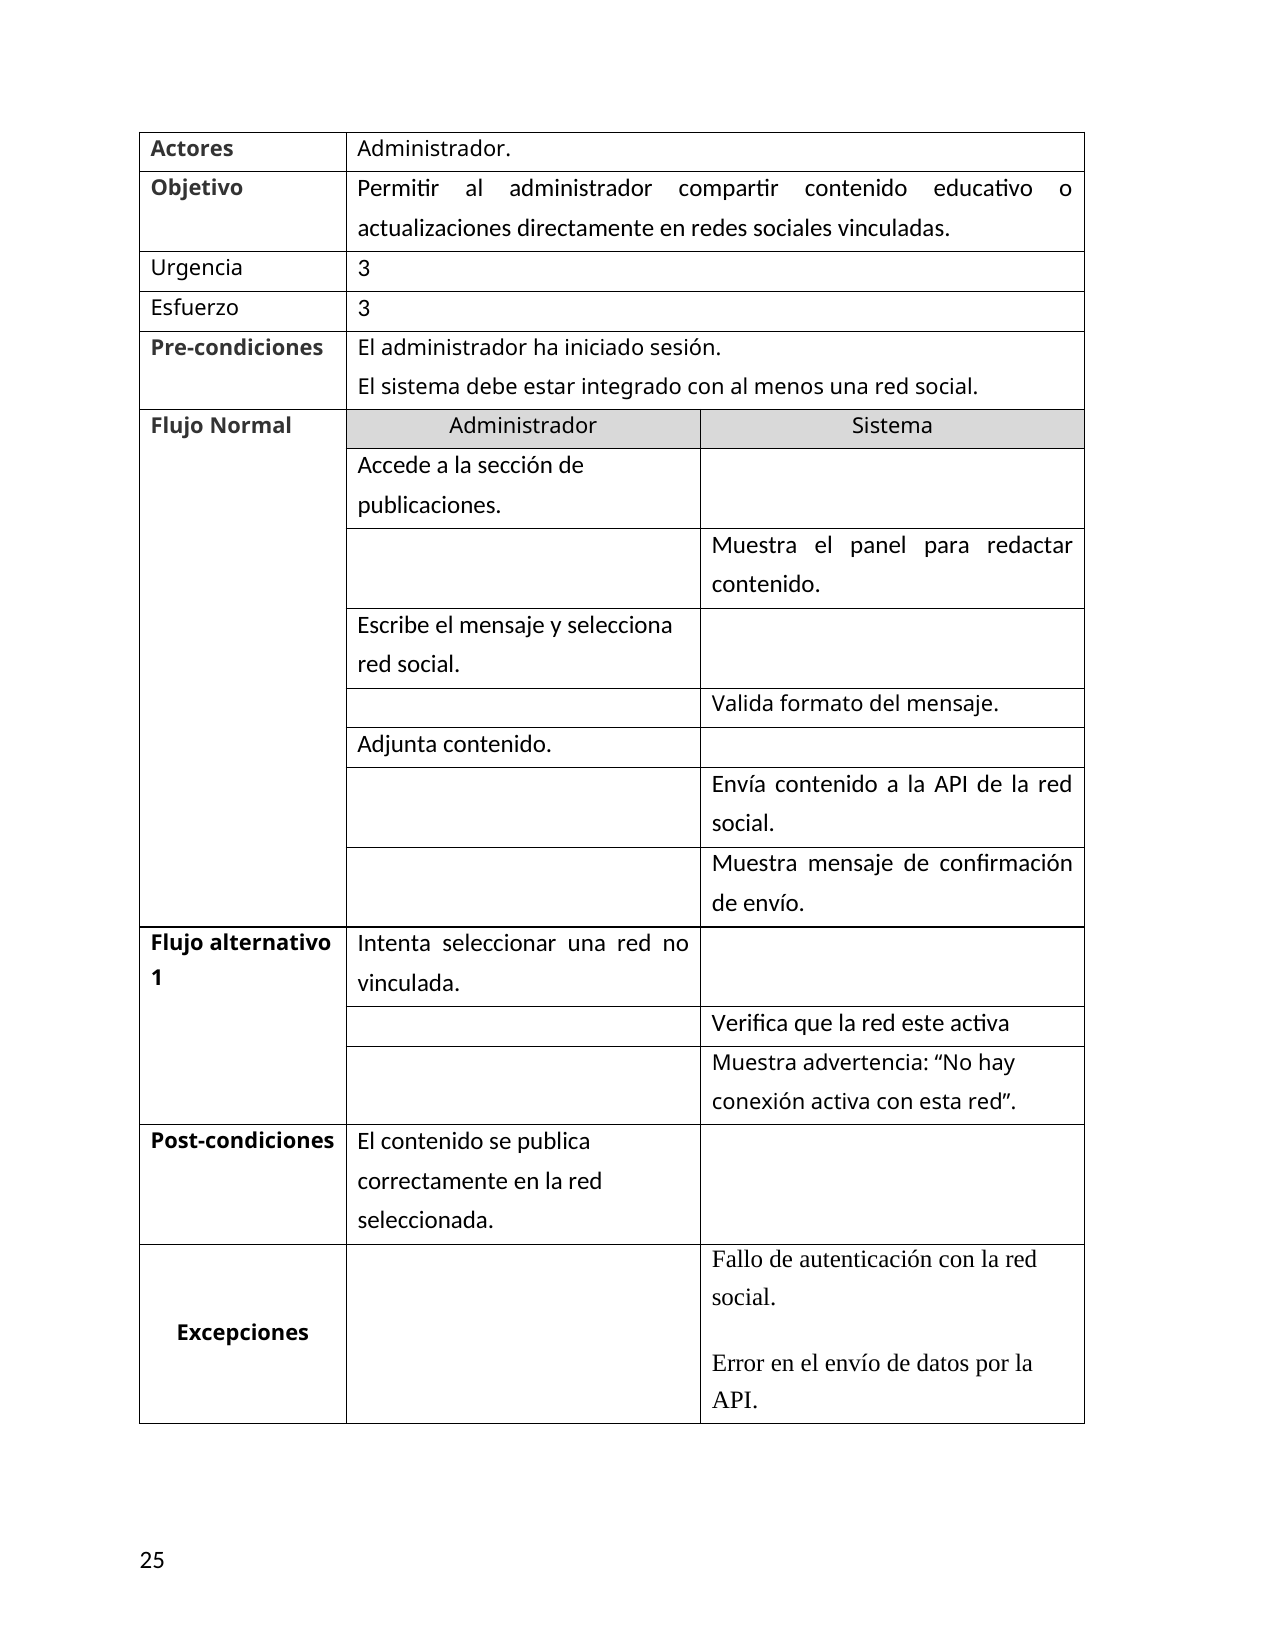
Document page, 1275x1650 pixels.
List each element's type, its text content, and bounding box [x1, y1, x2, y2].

table_cell Envía contenido a la API de la red social. [701, 768, 1084, 847]
table_cell Actores [140, 133, 346, 171]
table_cell [347, 1047, 700, 1124]
table_cell Verifica que la red este activa [701, 1007, 1084, 1046]
table_cell Pre-condiciones [140, 332, 346, 409]
table_cell [347, 848, 700, 926]
table_cell Adjunta contenido. [347, 728, 700, 767]
table_cell Administrador [347, 410, 700, 448]
table_cell Flujo alternativo 1 [140, 928, 346, 1124]
table_cell 3 [347, 252, 1084, 291]
table_cell Muestra mensaje de confirmación de envío. [701, 848, 1084, 926]
table_cell [701, 928, 1084, 1006]
table_cell Flujo Normal [140, 410, 346, 926]
table_cell El administrador ha iniciado sesión. El sistema debe estar integrado con al menos una red social. [347, 332, 1084, 409]
table_cell Urgencia [140, 252, 346, 291]
table_cell Escribe el mensaje y selecciona red social. [347, 609, 700, 687]
table_cell [701, 609, 1084, 687]
table_cell [347, 1007, 700, 1046]
table_cell [701, 1125, 1084, 1243]
table_cell Excepciones [140, 1245, 346, 1423]
table_cell [701, 728, 1084, 767]
table_cell Accede a la sección de publicaciones. [347, 449, 700, 528]
table_cell Valida formato del mensaje. [701, 689, 1084, 727]
table_cell [347, 1245, 700, 1423]
table_cell [347, 529, 700, 608]
table_cell Esfuerzo [140, 292, 346, 331]
table_cell Muestra advertencia: “No hay conexión activa con esta red”. [701, 1047, 1084, 1124]
table_cell Muestra el panel para redactar contenido. [701, 529, 1084, 608]
table_cell Objetivo [140, 172, 346, 251]
table_cell Permitir al administrador compartir contenido educativo o actualizaciones directamente en redes sociales vinculadas. [347, 172, 1084, 251]
table_cell [701, 449, 1084, 528]
table_cell Post-condiciones [140, 1125, 346, 1243]
table_cell [347, 768, 700, 847]
table_cell Sistema [701, 410, 1084, 448]
table_cell Fallo de autenticación con la red social. Error en el envío de datos por la API. [701, 1245, 1084, 1423]
table_cell [347, 689, 700, 727]
table_cell El contenido se publica correctamente en la red seleccionada. [347, 1125, 700, 1243]
table_cell Intenta seleccionar una red no vinculada. [347, 928, 700, 1006]
table_cell Administrador. [347, 133, 1084, 171]
table_cell 3 [347, 292, 1084, 331]
